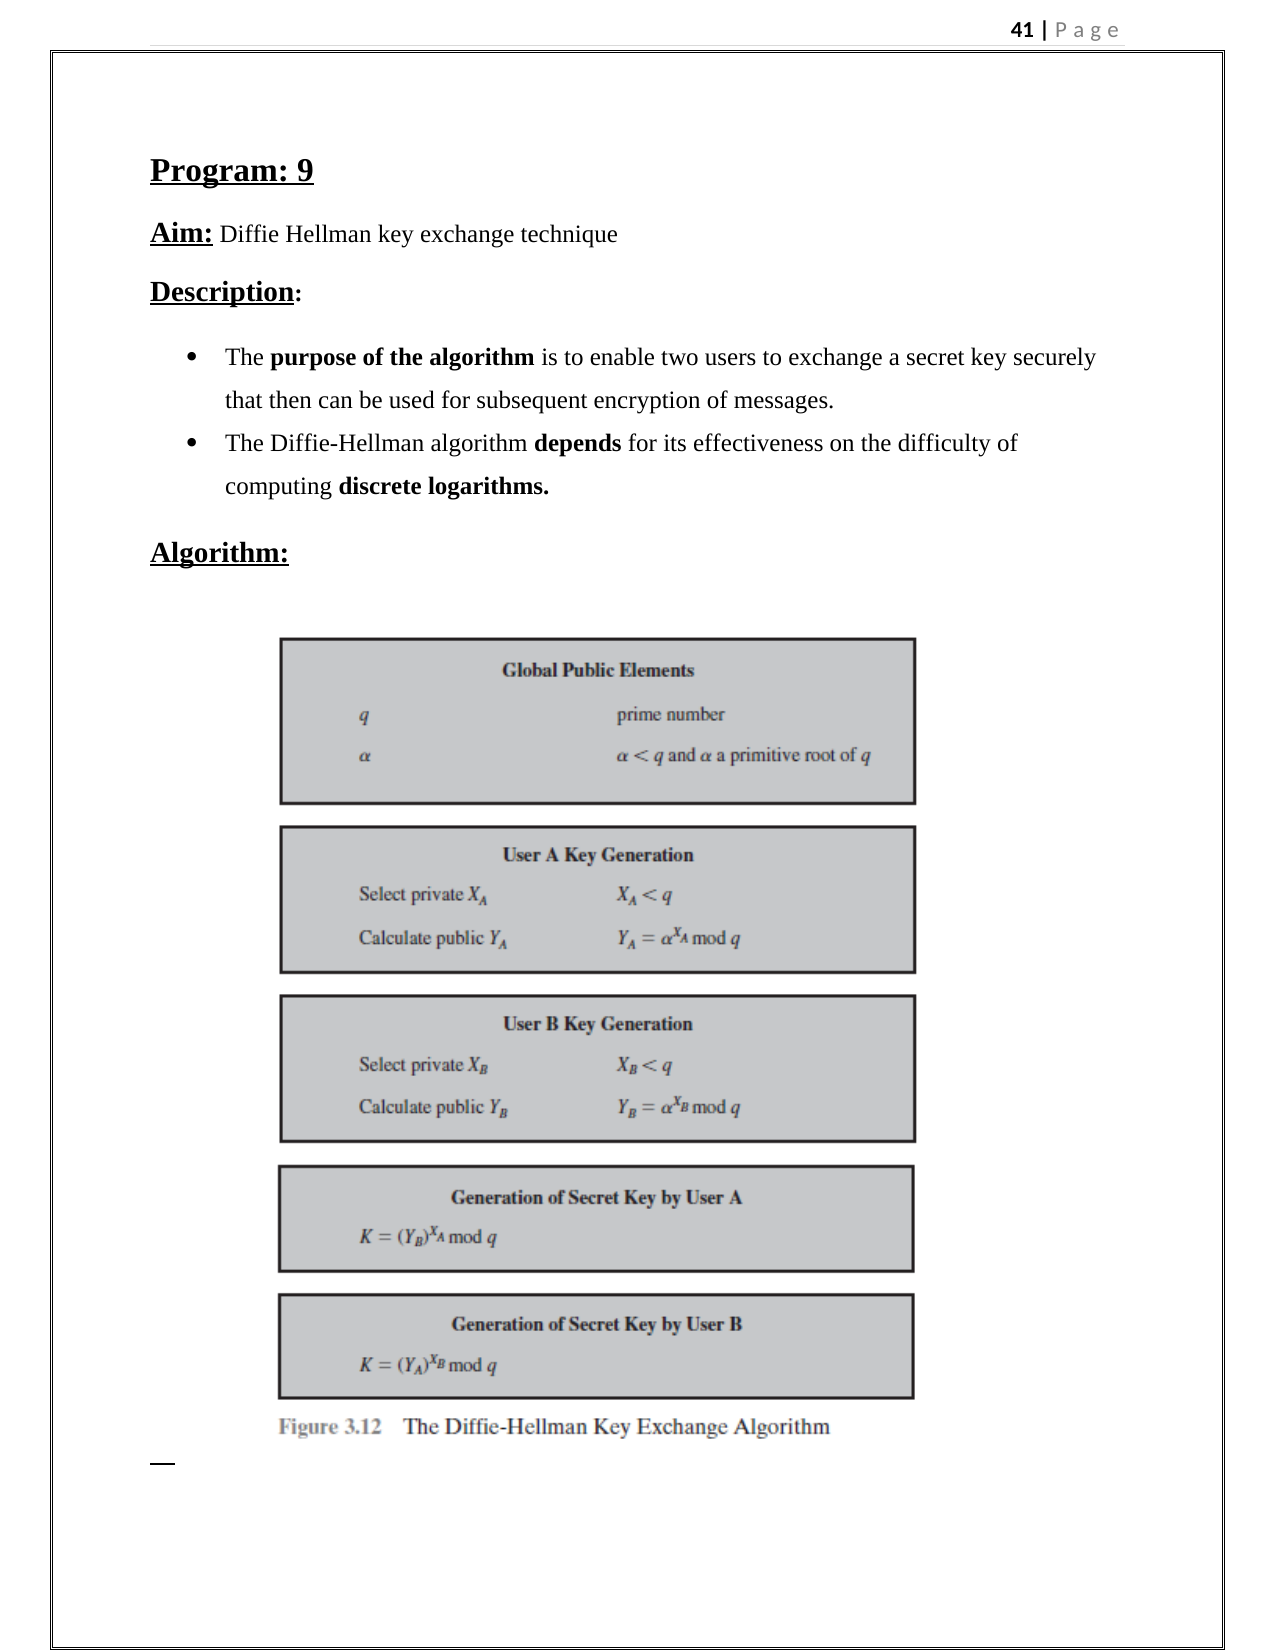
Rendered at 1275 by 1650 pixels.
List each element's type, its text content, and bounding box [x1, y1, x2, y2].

subtitle Description: [150, 274, 1125, 308]
subtitle Program: 9 [150, 150, 1125, 188]
list The purpose of the algorithm is to enable two users to exchange a secret key securely that then can be used for subsequent encryption of messages. [187, 342, 1125, 413]
list The Diffie-Hellman algorithm depends for its effectiveness on the difficulty of computing discrete logarithms. [187, 428, 1125, 500]
subtitle Aim: Diffie Hellman key exchange technique [150, 215, 1125, 248]
subtitle Algorithm: [150, 535, 1125, 568]
